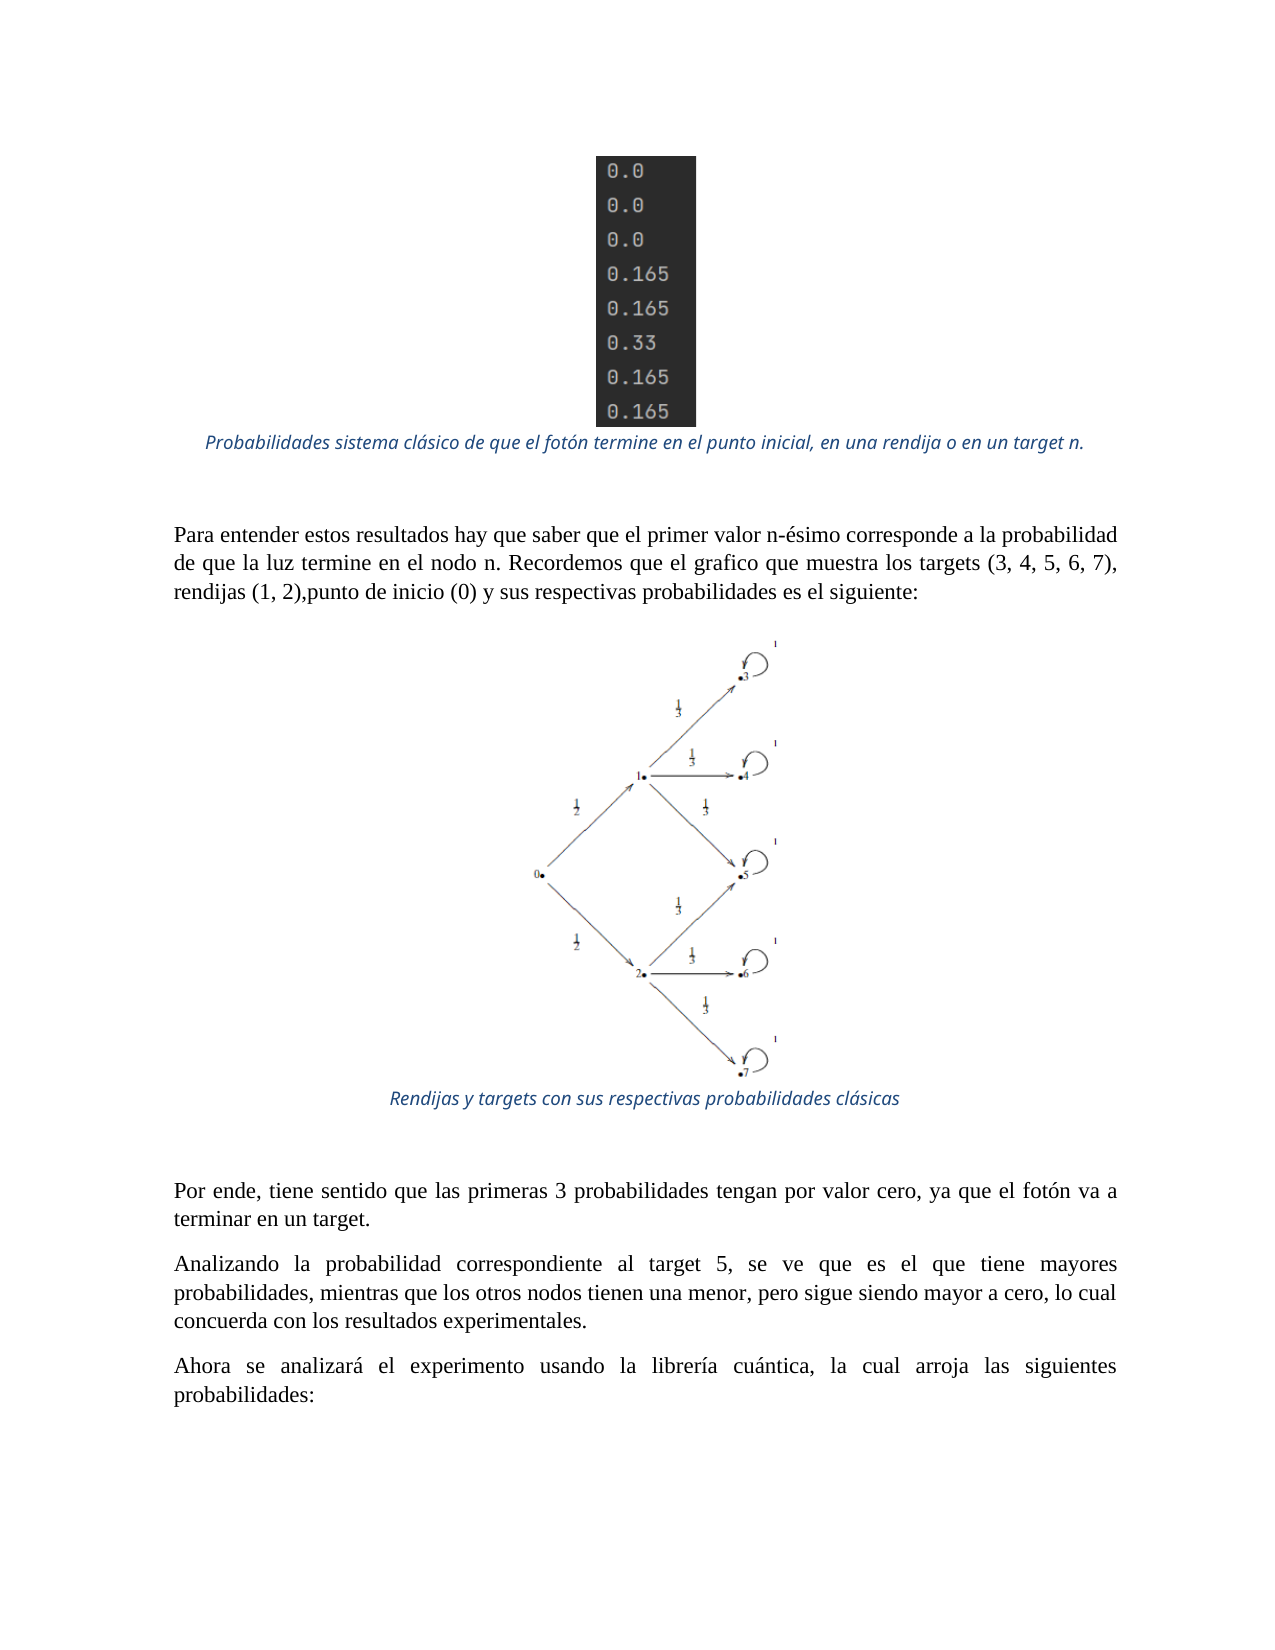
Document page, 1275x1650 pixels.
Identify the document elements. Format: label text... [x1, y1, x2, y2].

text Ahora se analizará el experimento usando la librería cuántica, la cual arroja las siguientes probabilidades: [173, 1352, 1119, 1407]
text Probabilidades sistema clásico de que el fotón termine en el punto inicial, en una rendija o en un target n. [162, 429, 1129, 455]
text Analizando la probabilidad correspondiente al target 5, se ve que es el que tiene mayores probabilidades, mientras que los otros nodos tienen una menor, pero sigue siendo mayor a cero, lo cual concuerda con los resultados experimentales. [173, 1251, 1119, 1334]
text Por ende, tiene sentido que las primeras 3 probabilidades tengan por valor cero, ya que el fotón va a terminar en un target. [173, 1177, 1119, 1232]
text Para entender estos resultados hay que saber que el primer valor n-ésimo corresponde a la probabilidad de que la luz termine en el nodo n. Recordemos que el grafico que muestra los targets (3, 4, 5, 6, 7), rendijas (1, 2),punto de inicio (0) y sus respectivas probabilidades es el siguiente: [173, 521, 1119, 604]
text Rendijas y targets con sus respectivas probabilidades clásicas [162, 1086, 1129, 1111]
picture [596, 156, 697, 427]
picture [495, 622, 797, 1084]
